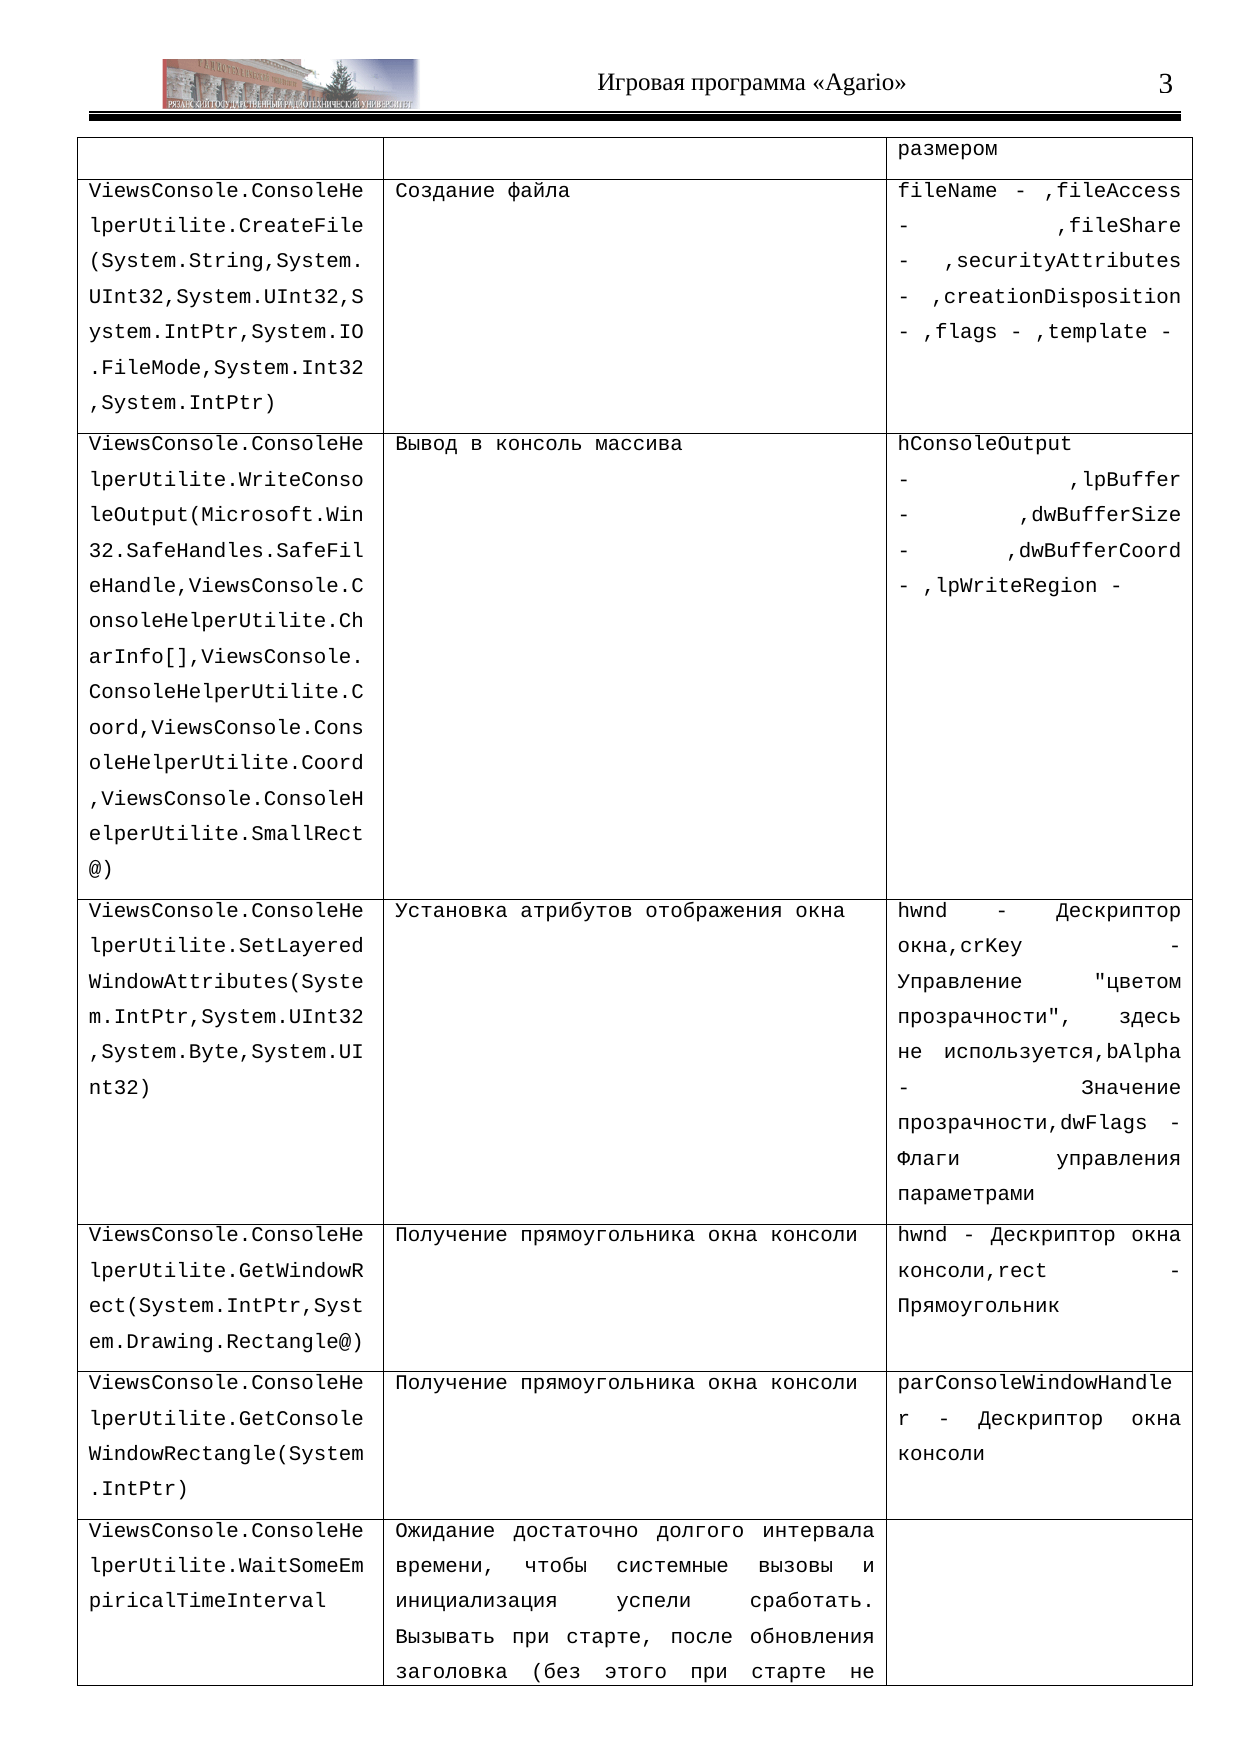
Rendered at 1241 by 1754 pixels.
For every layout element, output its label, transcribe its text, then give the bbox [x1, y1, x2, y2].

table_cell Вывод в консоль массива [384, 434, 886, 899]
table_cell Создание файла [384, 180, 886, 432]
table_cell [384, 138, 886, 178]
table_cell Получение прямоугольника окна консоли [384, 1225, 886, 1371]
picture [162, 59, 421, 109]
table_cell parConsoleWindowHandler - Дескриптор окна консоли [887, 1372, 1192, 1519]
table_cell ViewsConsole.ConsoleHelperUtilite.CreateFile(System.String,System.UInt32,System.UInt32,System.IntPtr,System.IO.FileMode,System.Int32,System.IntPtr) [78, 180, 383, 432]
table_cell ViewsConsole.ConsoleHelperUtilite.GetWindowRect(System.IntPtr,System.Drawing.Rectangle@) [78, 1225, 383, 1371]
table_cell ViewsConsole.ConsoleHelperUtilite.WriteConsoleOutput(Microsoft.Win32.SafeHandles.SafeFileHandle,ViewsConsole.ConsoleHelperUtilite.CharInfo[],ViewsConsole.ConsoleHelperUtilite.Coord,ViewsConsole.ConsoleHelperUtilite.Coord,ViewsConsole.ConsoleHelperUtilite.SmallRect@) [78, 434, 383, 899]
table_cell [887, 138, 1192, 178]
table_cell [887, 1520, 1192, 1685]
table_cell hConsoleOutput - ,lpBuffer - ,dwBufferSize - ,dwBufferCoord - ,lpWriteRegion - [887, 434, 1192, 899]
table_cell fileName - ,fileAccess - ,fileShare - ,securityAttributes - ,creationDisposition - ,flags - ,template - [887, 180, 1192, 432]
table_cell hwnd - Дескриптор окна,crKey - Управление "цветом прозрачности", здесь не используется,bAlpha - Значение прозрачности,dwFlags - Флаги управления параметрами [887, 900, 1192, 1223]
table_cell ViewsConsole.ConsoleHelperUtilite.GetConsoleWindowRectangle(System.IntPtr) [78, 1372, 383, 1519]
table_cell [384, 1520, 886, 1685]
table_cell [78, 138, 383, 178]
table_cell Установка атрибутов отображения окна [384, 900, 886, 1223]
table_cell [78, 1520, 383, 1685]
table_cell hwnd - Дескриптор окна консоли,rect - Прямоугольник [887, 1225, 1192, 1371]
table_cell Получение прямоугольника окна консоли [384, 1372, 886, 1519]
table_cell ViewsConsole.ConsoleHelperUtilite.SetLayeredWindowAttributes(System.IntPtr,System.UInt32,System.Byte,System.UInt32) [78, 900, 383, 1223]
